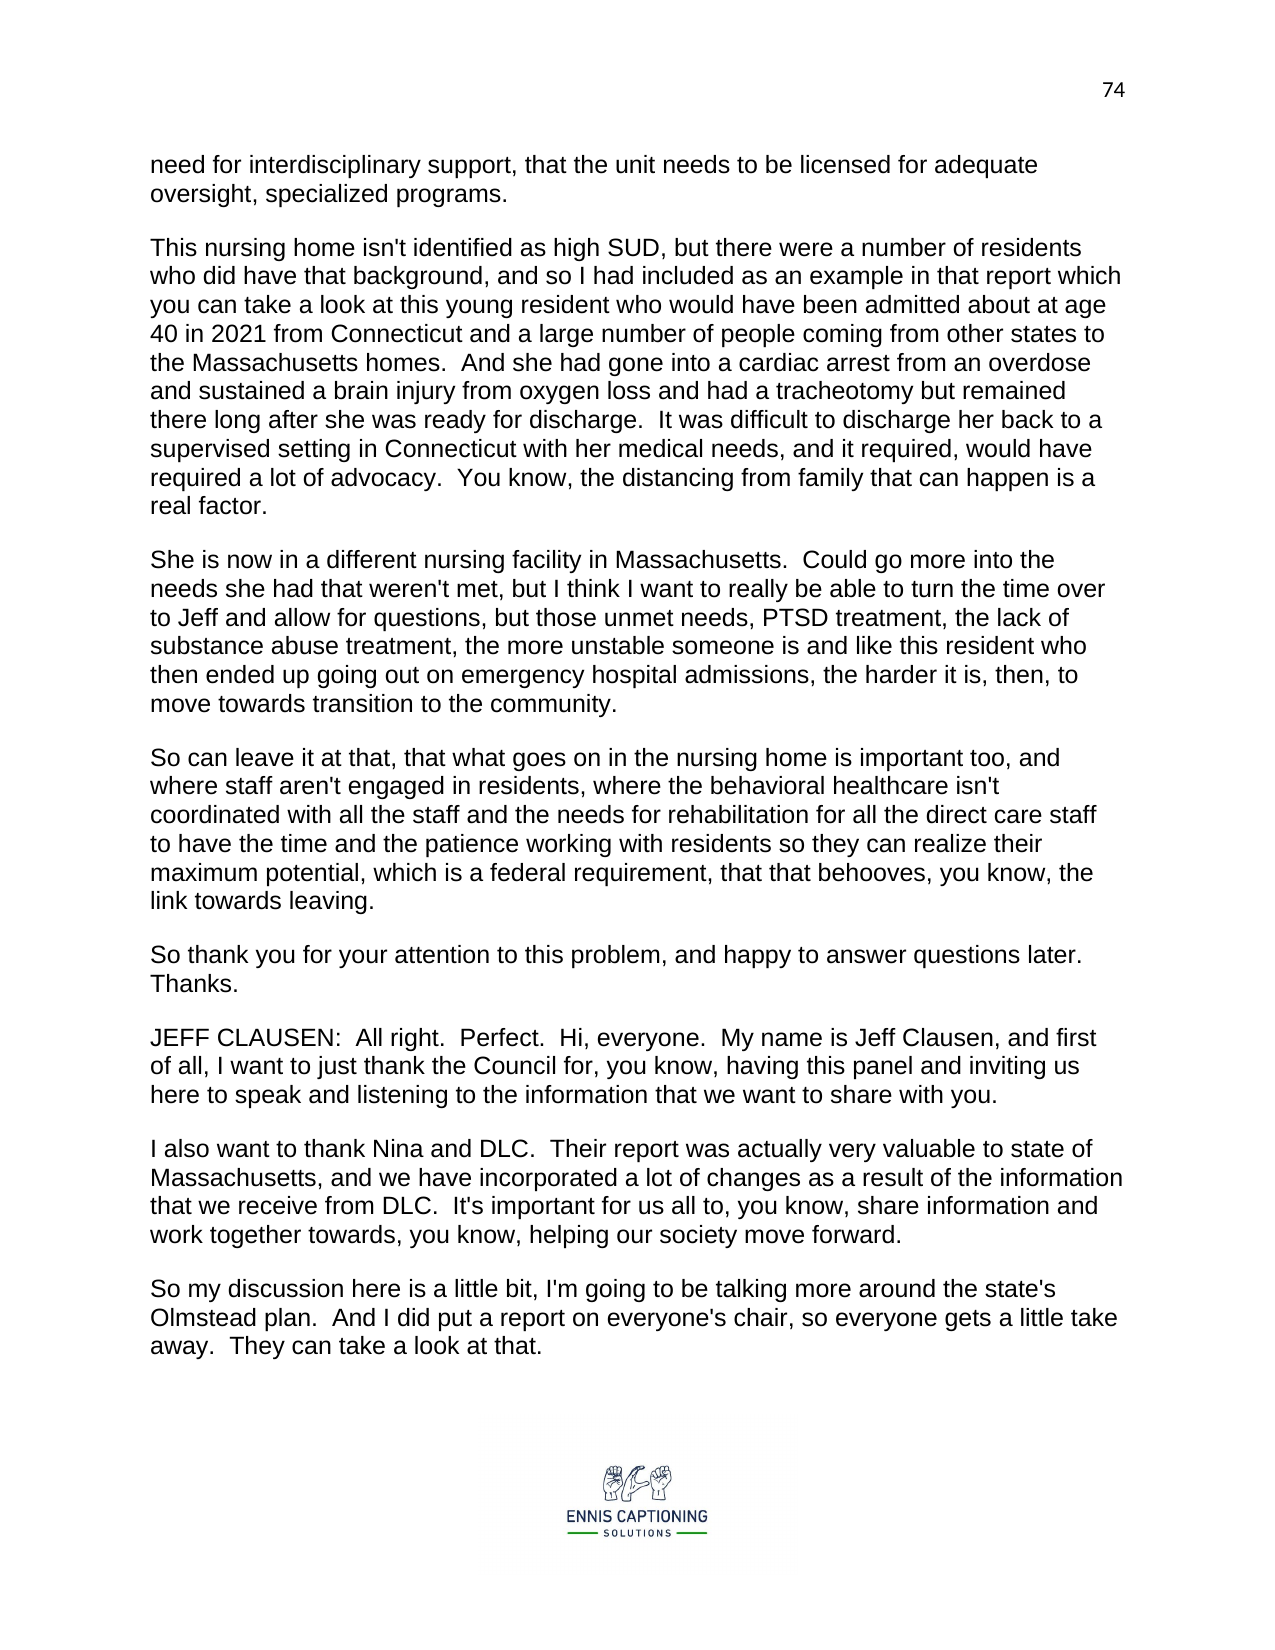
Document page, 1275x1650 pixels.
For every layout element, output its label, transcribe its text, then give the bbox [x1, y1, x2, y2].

text So my discussion here is a little bit, I'm going to be talking more around the state's Olmstead plan. And I did put a report on everyone's chair, so everyone gets a little take away. They can take a look at that. [150, 1274, 1125, 1360]
text JEFF CLAUSEN: All right. Perfect. Hi, everyone. My name is Jeff Clausen, and first of all, I want to just thank the Council for, you know, having this panel and inviting us here to speak and listening to the information that we want to share with you. [150, 1022, 1125, 1109]
text I also want to thank Nina and DLC. Their report was actually very valuable to state of Massachusetts, and we have incorporated a lot of changes as a result of the information that we receive from DLC. It's important for us all to, you know, share information and work together towards, you know, helping our society move forward. [150, 1134, 1125, 1249]
text So thank you for your attention to this problem, and happy to answer questions later. Thanks. [150, 940, 1125, 997]
text She is now in a different nursing facility in Massachusetts. Could go more into the needs she had that weren't met, but I think I want to really be able to turn the time over to Jeff and allow for questions, but those unmet needs, PTSD treatment, the lack of substance abuse treatment, the more unstable someone is and like this resident who then ended up going out on emergency hospital admissions, the harder it is, then, to move towards transition to the community. [150, 545, 1125, 717]
picture [477, 1414, 798, 1575]
text So can leave it at that, that what goes on in the nursing home is important too, and where staff aren't engaged in residents, where the behavioral healthcare isn't coordinated with all the staff and the needs for rehabilitation for all the direct care staff to have the time and the patience working with residents so they can realize their maximum potential, which is a federal requirement, that that behooves, you know, the link towards leaving. [150, 742, 1125, 915]
text This nursing home isn't identified as high SUD, but there were a number of residents who did have that background, and so I had included as an example in that report which you can take a look at this young resident who would have been admitted about at age 40 in 2021 from Connecticut and a large number of people coming from other states to the Massachusetts homes. And she had gone into a cardiac arrest from an overdose and sustained a brain injury from oxygen loss and had a tracheotomy but remained there long after she was ready for discharge. It was difficult to discharge her back to a supervised setting in Connecticut with her medical needs, and it required, would have required a lot of advocacy. You know, the distancing from family that can happen is a real factor. [150, 232, 1125, 520]
